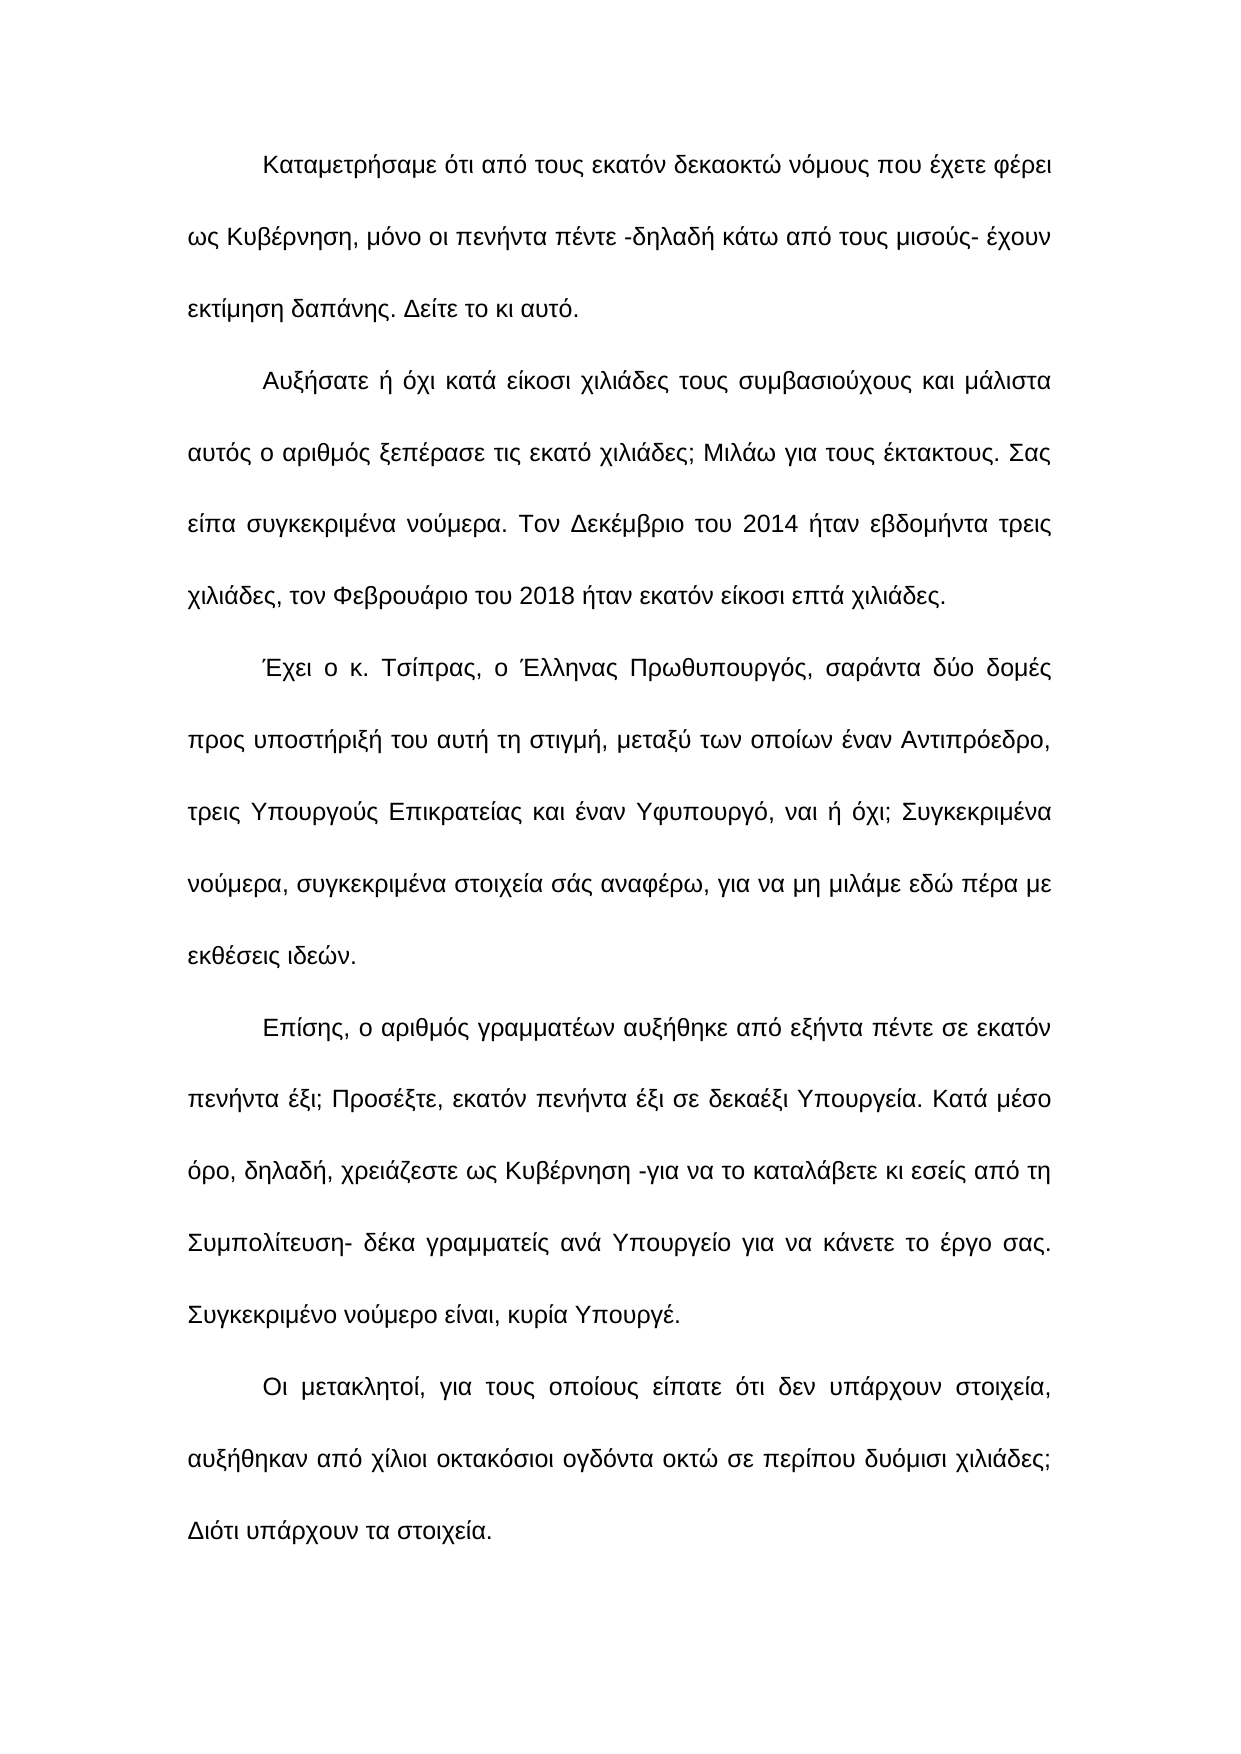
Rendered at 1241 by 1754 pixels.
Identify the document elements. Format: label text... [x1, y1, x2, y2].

text Επίσης, ο αριθμός γραμματέων αυξήθηκε από εξήντα πέντε σε εκατόν πενήντα έξι; Προσέξτε, εκατόν πενήντα έξι σε δεκαέξι Υπουργεία. Κατά μέσο όρο, δηλαδή, χρειάζεστε ως Κυβέρνηση -για να το καταλάβετε κι εσείς από τη Συμπολίτευση- δέκα γραμματείς ανά Υπουργείο για να κάνετε το έργο σας. Συγκεκριμένο νούμερο είναι, κυρία Υπουργέ. [187, 1012, 1053, 1329]
text Καταμετρήσαμε ότι από τους εκατόν δεκαοκτώ νόμους που έχετε φέρει ως Κυβέρνηση, μόνο οι πενήντα πέντε -δηλαδή κάτω από τους μισούς- έχουν εκτίμηση δαπάνης. Δείτε το κι αυτό. [187, 150, 1053, 322]
text Έχει ο κ. Τσίπρας, ο Έλληνας Πρωθυπουργός, σαράντα δύο δομές προς υποστήριξή του αυτή τη στιγμή, μεταξύ των οποίων έναν Αντιπρόεδρο, τρεις Υπουργούς Επικρατείας και έναν Υφυπουργό, ναι ή όχι; Συγκεκριμένα νούμερα, συγκεκριμένα στοιχεία σάς αναφέρω, για να μη μιλάμε εδώ πέρα με εκθέσεις ιδεών. [187, 653, 1053, 969]
text Οι μετακλητοί, για τους οποίους είπατε ότι δεν υπάρχουν στοιχεία, αυξήθηκαν από χίλιοι οκτακόσιοι ογδόντα οκτώ σε περίπου δυόμισι χιλιάδες; Διότι υπάρχουν τα στοιχεία. [187, 1372, 1053, 1544]
text Αυξήσατε ή όχι κατά είκοσι χιλιάδες τους συμβασιούχους και μάλιστα αυτός ο αριθμός ξεπέρασε τις εκατό χιλιάδες; Μιλάω για τους έκτακτους. Σας είπα συγκεκριμένα νούμερα. Τον Δεκέμβριο του 2014 ήταν εβδομήντα τρεις χιλιάδες, τον Φεβρουάριο του 2018 ήταν εκατόν είκοσι επτά χιλιάδες. [187, 366, 1053, 610]
